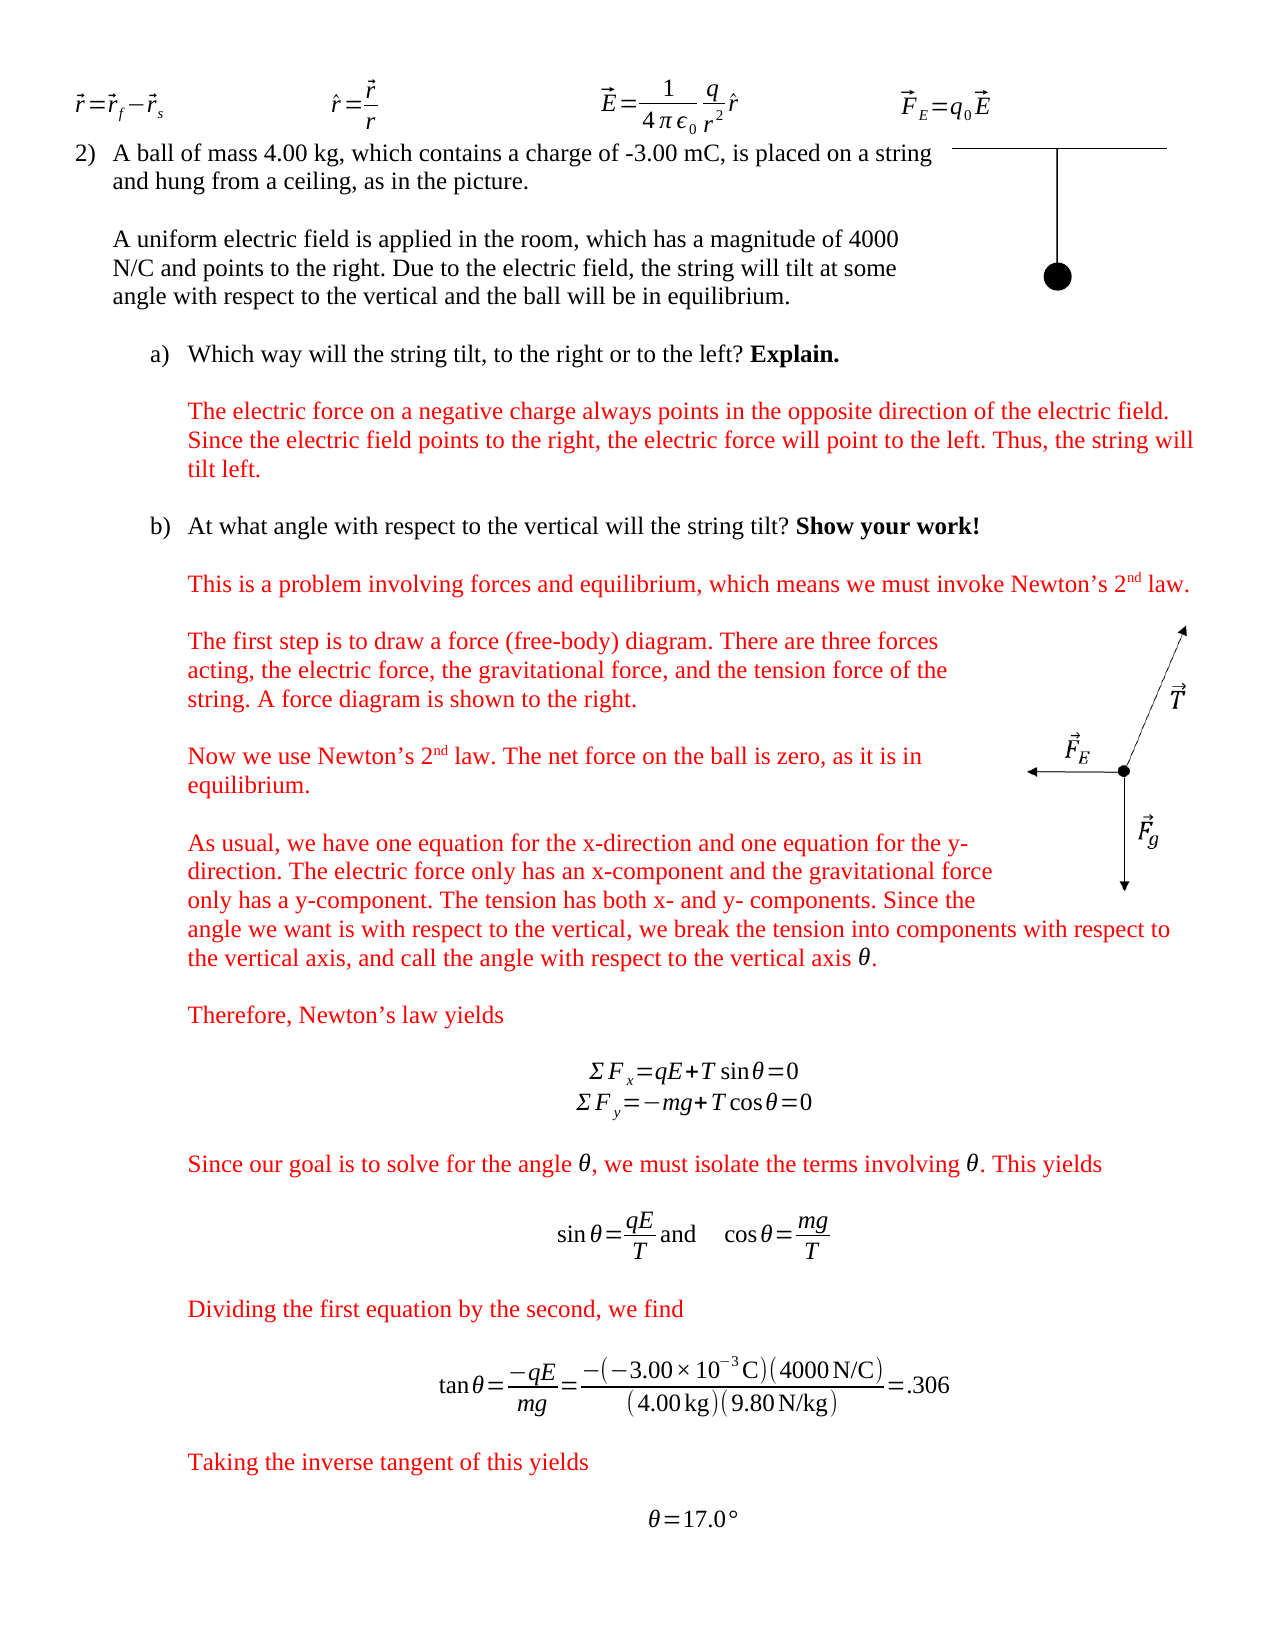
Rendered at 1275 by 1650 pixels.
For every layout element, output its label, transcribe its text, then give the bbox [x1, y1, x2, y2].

list At what angle with respect to the vertical will the string tilt? Show your work! [150, 511, 1200, 540]
list A uniform electric field is applied in the room, which has a magnitude of 4000 N/C and points to the right. Due to the electric field, the string will tilt at some angle with respect to the vertical and the ball will be in equilibrium. [112, 224, 1200, 310]
list Which way will the string tilt, to the right or to the left? Explain. [150, 339, 1200, 368]
text Taking the inverse tangent of this yields [187, 1447, 1200, 1476]
list The electric force on a negative charge always points in the opposite direction of the electric field. Since the electric field points to the right, the electric force will point to the left. Thus, the string will tilt left. [187, 396, 1200, 483]
text This is a problem involving forces and equilibrium, which means we must invoke Newton’s 2nd law. [187, 569, 1200, 598]
text Dividing the first equation by the second, we find [187, 1294, 1200, 1323]
text Therefore, Newton’s law yields [187, 1000, 1200, 1029]
list A ball of mass 4.00 kg, which contains a charge of -3.00 mC, is placed on a string and hung from a ceiling, as in the picture. [75, 138, 1200, 195]
text Now we use Newton’s 2nd law. The net force on the ball is zero, as it is in equilibrium. [187, 741, 1016, 799]
text Since our goal is to solve for the angle , we must isolate the terms involving . This yields [187, 1149, 1200, 1178]
picture [1016, 614, 1200, 901]
text The first step is to draw a force (free-body) diagram. There are three forces acting, the electric force, the gravitational force, and the tension force of the string. A force diagram is shown to the right. [187, 626, 1016, 713]
text As usual, we have one equation for the x-direction and one equation for the y-direction. The electric force only has an x-component and the gravitational force only has a y-component. The tension has both x- and y- components. Since the angle we want is with respect to the vertical, we break the tension into components with respect to the vertical axis, and call the angle with respect to the vertical axis . [187, 828, 1200, 971]
